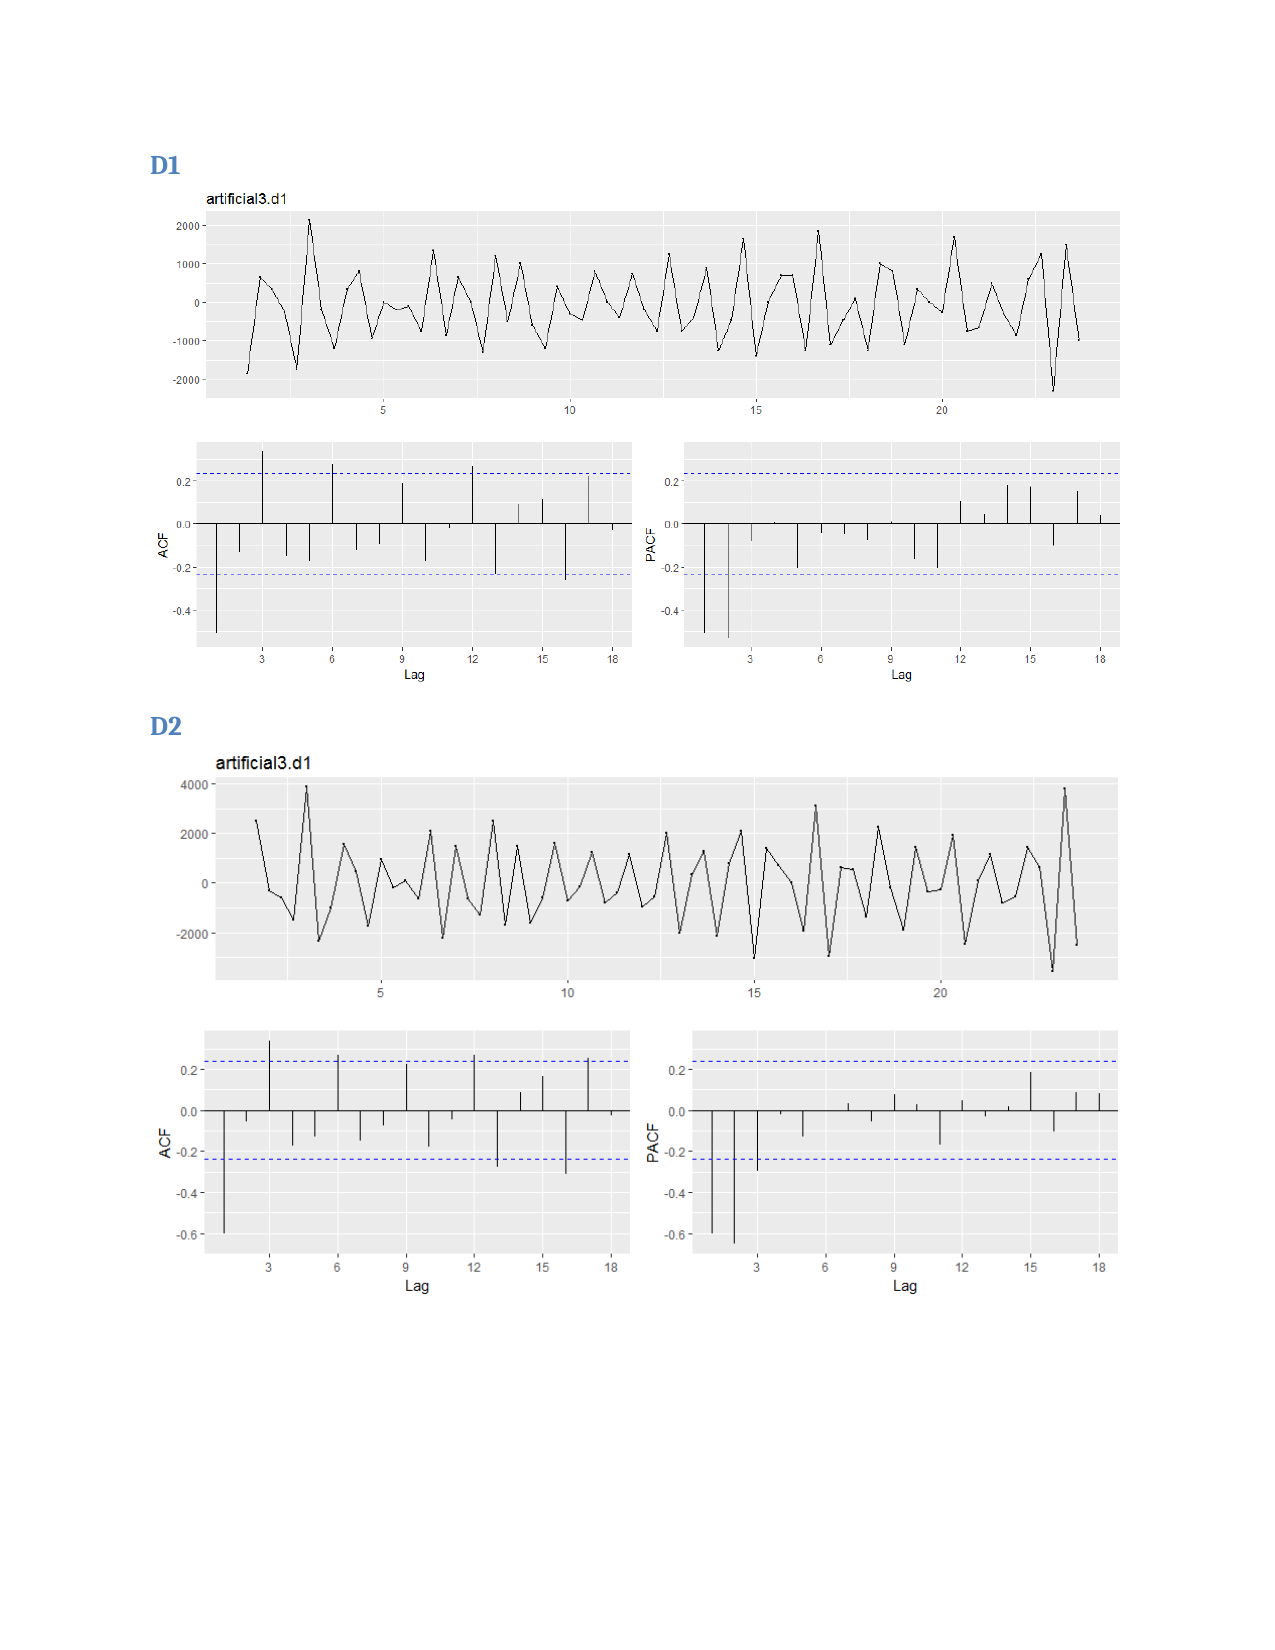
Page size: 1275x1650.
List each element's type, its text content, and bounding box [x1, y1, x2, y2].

picture [150, 185, 1125, 687]
subtitle D2 [150, 711, 1125, 743]
picture [150, 747, 1125, 1301]
subtitle D1 [150, 150, 1125, 181]
